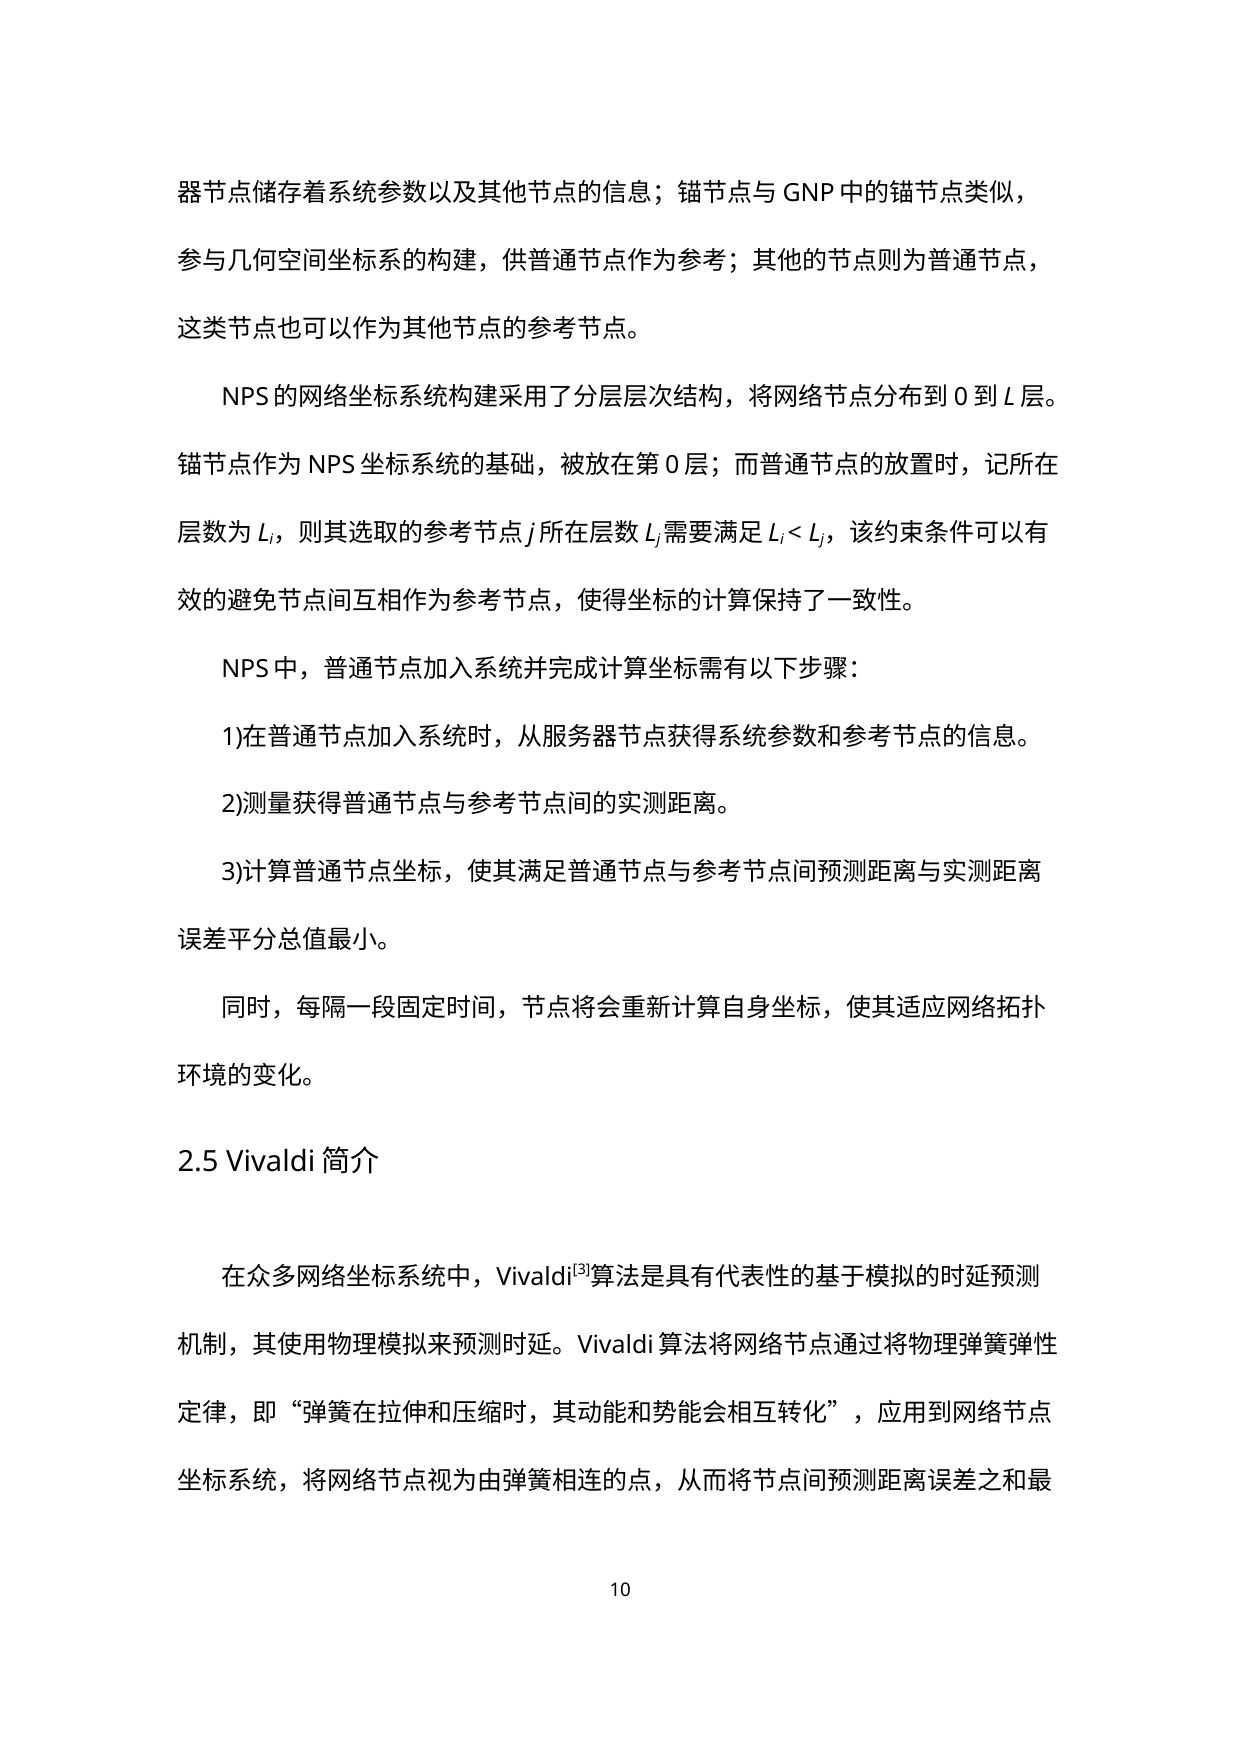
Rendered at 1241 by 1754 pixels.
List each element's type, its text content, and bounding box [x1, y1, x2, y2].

text 2.5 Vivaldi简介 [177, 1125, 1063, 1193]
text 2)测量获得普通节点与参考节点间的实测距离。 [177, 768, 1063, 836]
text 3)计算普通节点坐标，使其满足普通节点与参考节点间预测距离与实测距离误差平分总值最小。 [177, 836, 1063, 972]
text 同时，每隔一段固定时间，节点将会重新计算自身坐标，使其适应网络拓扑环境的变化。 [177, 972, 1063, 1108]
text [177, 157, 1063, 361]
text NPS的网络坐标系统构建采用了分层层次结构，将网络节点分布到0到L层。锚节点作为NPS坐标系统的基础，被放在第0层；而普通节点的放置时，记所在层数为Li，则其选取的参考节点j所在层数Lj需要满足Li < Lj，该约束条件可以有效的避免节点间互相作为参考节点，使得坐标的计算保持了一致性。 [177, 361, 1063, 632]
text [177, 1241, 1063, 1512]
text NPS中，普通节点加入系统并完成计算坐标需有以下步骤： [177, 632, 1063, 700]
text 1)在普通节点加入系统时，从服务器节点获得系统参数和参考节点的信息。 [177, 700, 1063, 768]
